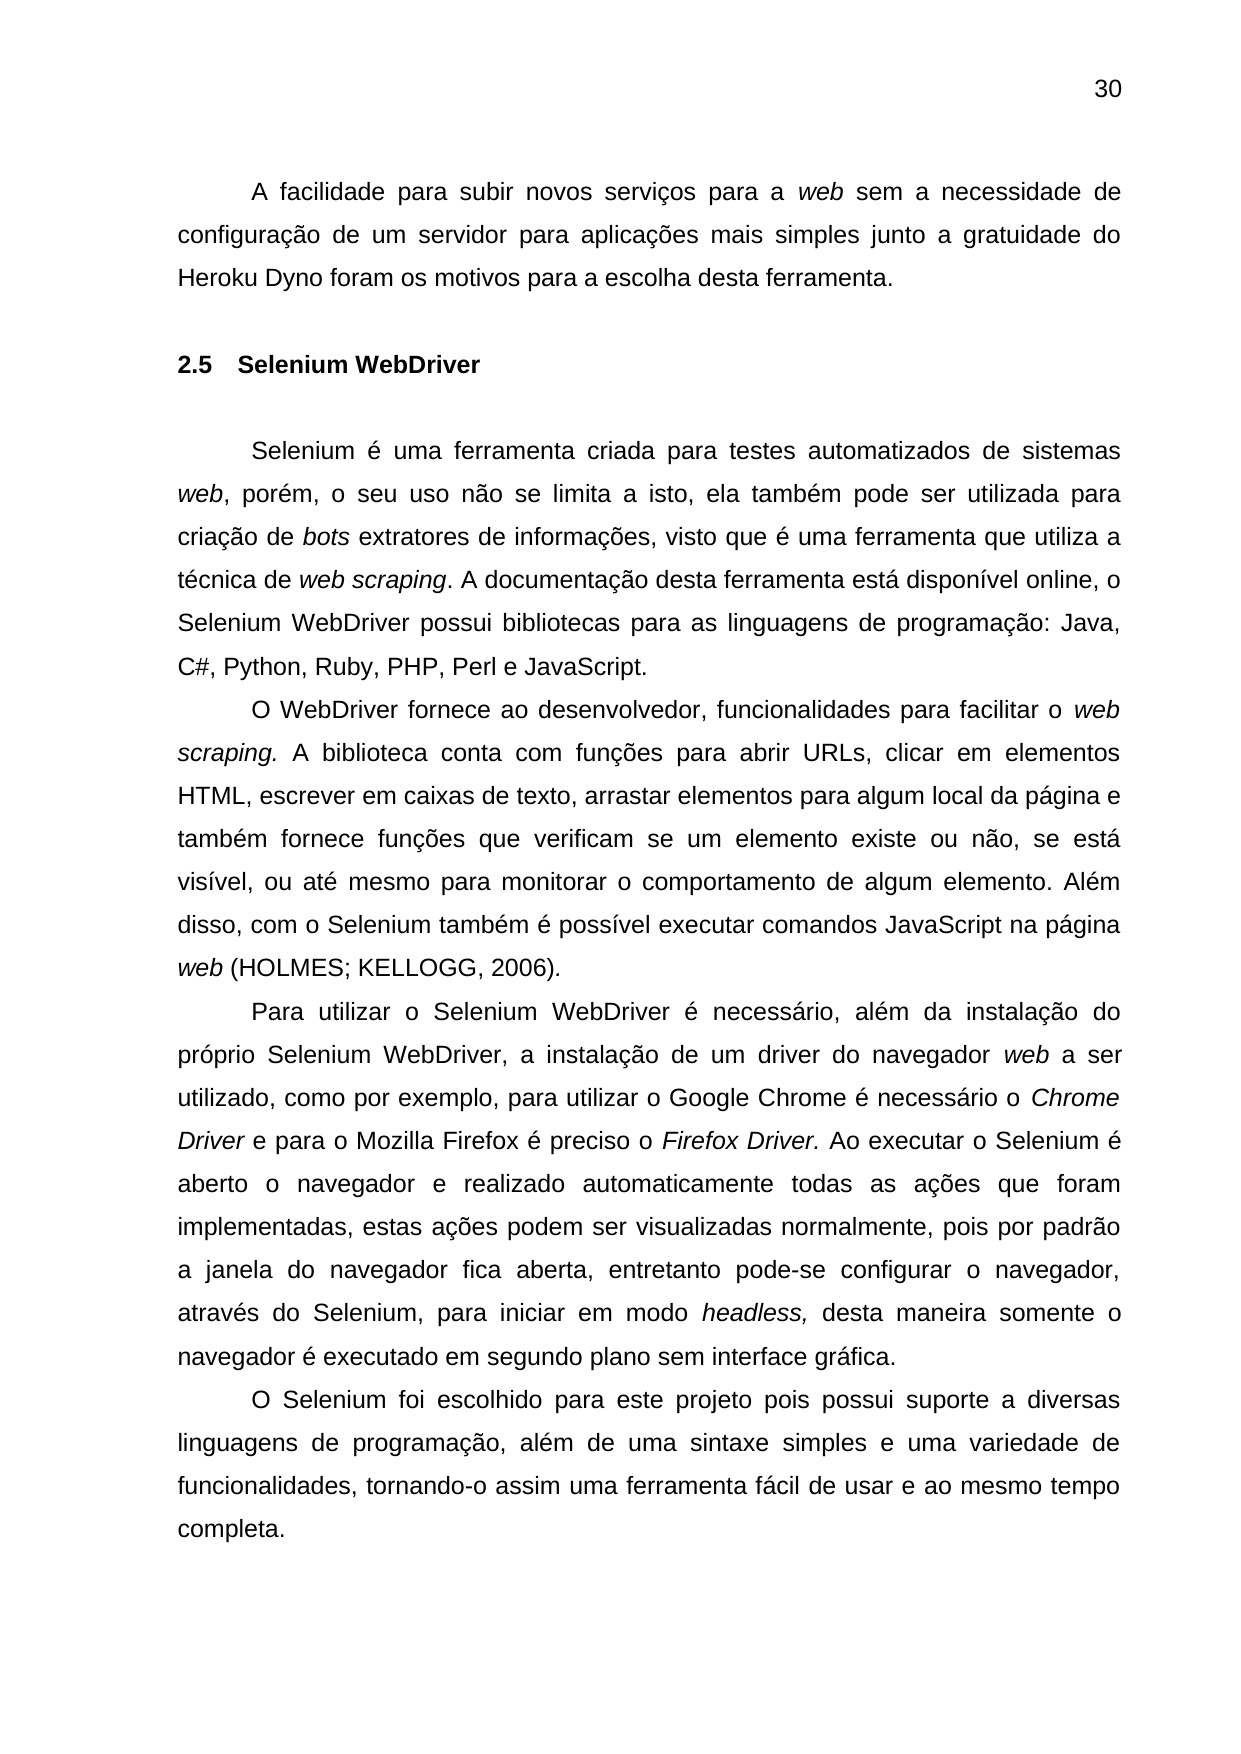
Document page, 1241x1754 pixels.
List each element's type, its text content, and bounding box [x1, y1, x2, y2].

text O WebDriver fornece ao desenvolvedor, funcionalidades para facilitar o web scraping. A biblioteca conta com funções para abrir URLs, clicar em elementos HTML, escrever em caixas de texto, arrastar elementos para algum local da página e também fornece funções que verificam se um elemento existe ou não, se está visível, ou até mesmo para monitorar o comportamento de algum elemento. Além disso, com o Selenium também é possível executar comandos JavaScript na página web (HOLMES; KELLOGG, 2006). [177, 695, 1122, 982]
text Para utilizar o Selenium WebDriver é necessário, além da instalação do próprio Selenium WebDriver, a instalação de um driver do navegador web a ser utilizado, como por exemplo, para utilizar o Google Chrome é necessário o Chrome Driver e para o Mozilla Firefox é preciso o Firefox Driver. Ao executar o Selenium é aberto o navegador e realizado automaticamente todas as ações que foram implementadas, estas ações podem ser visualizadas normalmente, pois por padrão a janela do navegador fica aberta, entretanto pode-se configurar o navegador, através do Selenium, para iniciar em modo headless, desta maneira somente o navegador é executado em segundo plano sem interface gráfica. [177, 997, 1122, 1370]
text A facilidade para subir novos serviços para a web sem a necessidade de configuração de um servidor para aplicações mais simples junto a gratuidade do Heroku Dyno foram os motivos para a escolha desta ferramenta. [177, 177, 1122, 292]
text Selenium é uma ferramenta criada para testes automatizados de sistemas web, porém, o seu uso não se limita a isto, ela também pode ser utilizada para criação de bots extratores de informações, visto que é uma ferramenta que utiliza a técnica de web scraping. A documentação desta ferramenta está disponível online, o Selenium WebDriver possui bibliotecas para as linguagens de programação: Java, C#, Python, Ruby, PHP, Perl e JavaScript. [177, 436, 1122, 680]
text O Selenium foi escolhido para este projeto pois possui suporte a diversas linguagens de programação, além de uma sintaxe simples e uma variedade de funcionalidades, tornando-o assim uma ferramenta fácil de usar e ao mesmo tempo completa. [177, 1385, 1122, 1543]
subtitle Selenium WebDriver [177, 350, 1122, 378]
